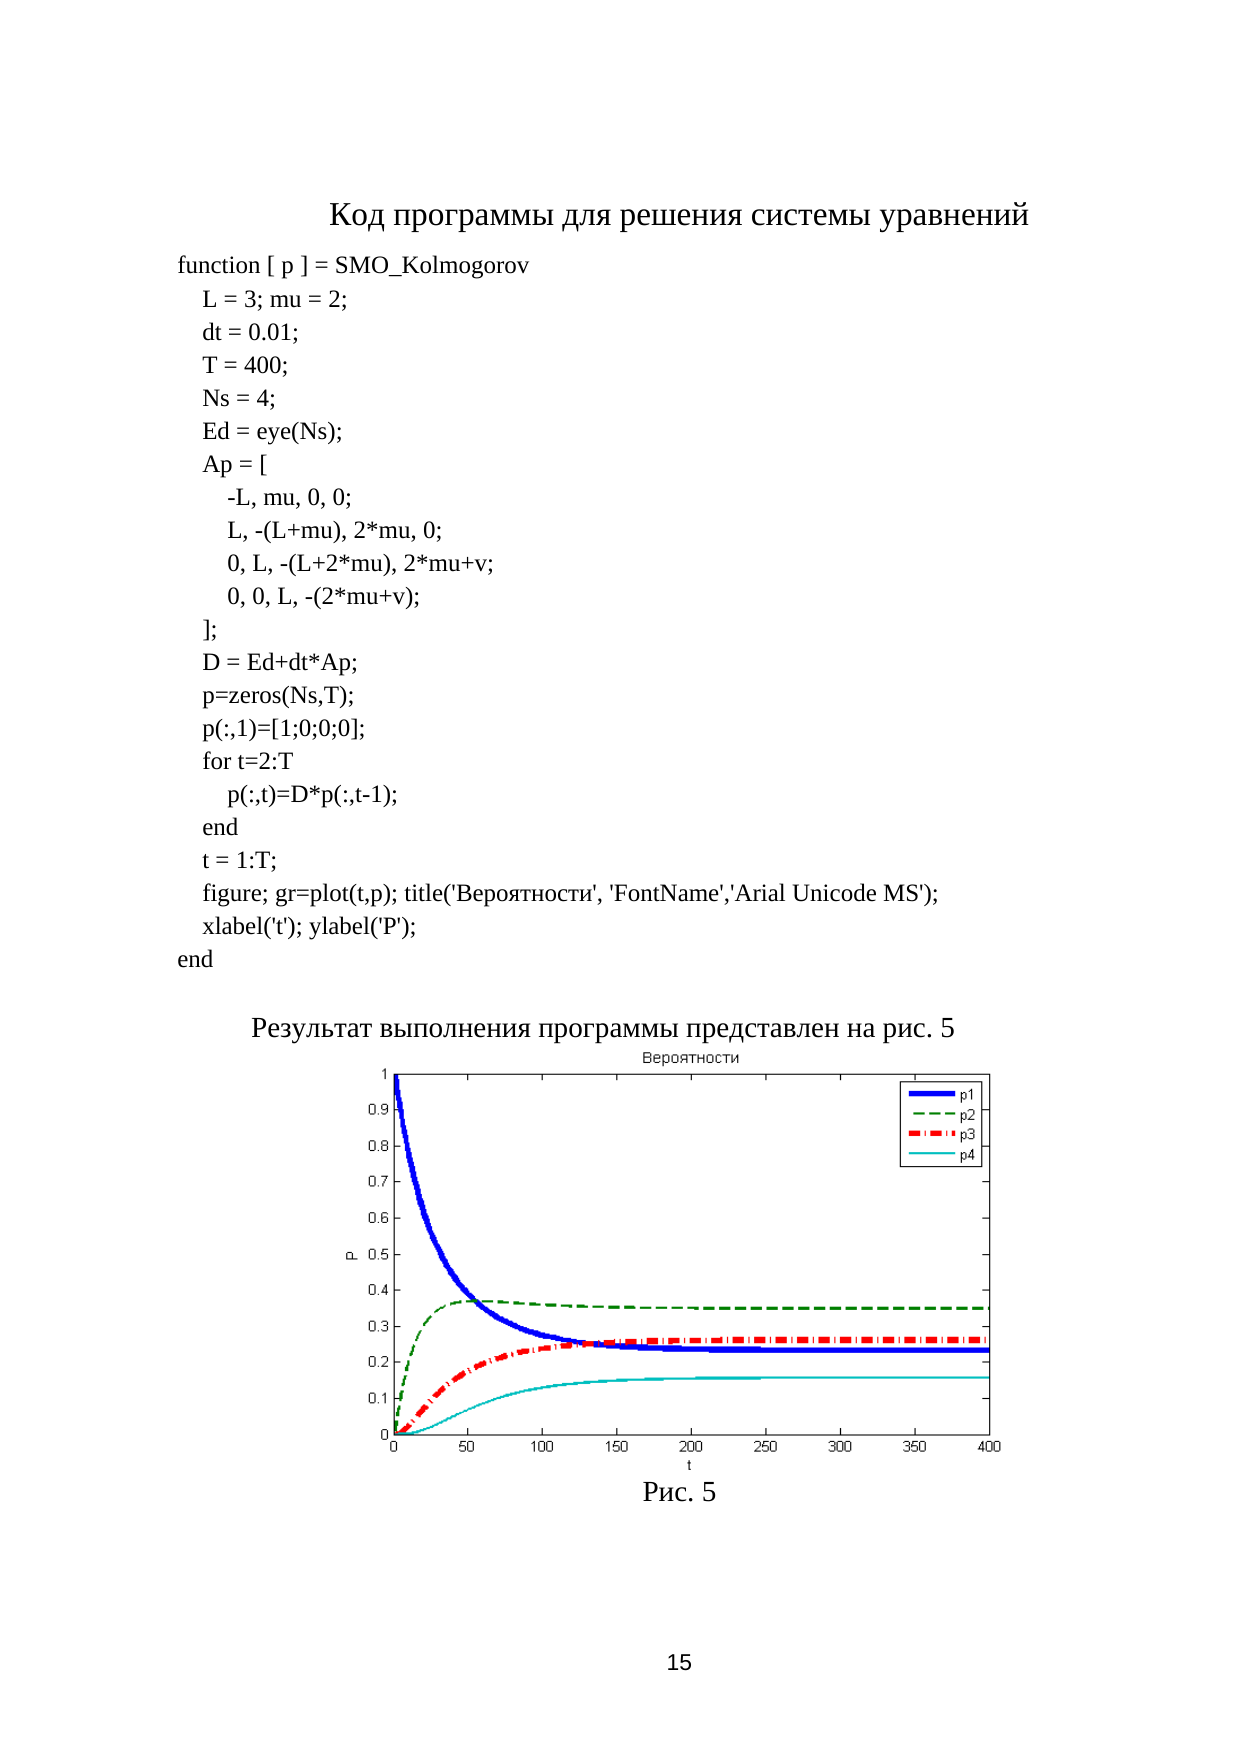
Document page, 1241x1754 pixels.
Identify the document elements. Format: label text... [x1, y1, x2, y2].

text L, -(L+mu), 2*mu, 0; [177, 515, 1181, 543]
text p=zeros(Ns,T); [177, 680, 1181, 709]
text L = 3; mu = 2; [177, 284, 1181, 312]
text figure; gr=plot(t,p); title('Вероятности', 'FontName','Arial Unicode MS'); [177, 878, 1181, 907]
text end [177, 944, 1181, 973]
text for t=2:T [177, 746, 1181, 775]
text 0, 0, L, -(2*mu+v); [177, 581, 1181, 609]
text t = 1:T; [177, 845, 1181, 874]
picture [344, 1048, 1014, 1471]
text 0, L, -(L+2*mu), 2*mu+v; [177, 548, 1181, 577]
text Ap = [ [177, 449, 1181, 477]
text Ed = eye(Ns); [177, 416, 1181, 444]
text dt = 0.01; [177, 317, 1181, 345]
text ]; [177, 614, 1181, 643]
text -L, mu, 0, 0; [177, 482, 1181, 511]
text Результат выполнения программы представлен на рис. 5 [177, 1010, 1181, 1044]
text end [177, 812, 1181, 841]
text p(:,t)=D*p(:,t-1); [177, 779, 1181, 808]
text Рис. 5 [177, 1474, 1181, 1508]
subtitle Код программы для решения системы уравнений [177, 194, 1181, 232]
text p(:,1)=[1;0;0;0]; [177, 713, 1181, 742]
text T = 400; [177, 350, 1181, 378]
text xlabel('t'); ylabel('P'); [177, 911, 1181, 940]
text D = Ed+dt*Ap; [177, 647, 1181, 676]
text Ns = 4; [177, 383, 1181, 411]
text function [ p ] = SMO_Kolmogorov [177, 251, 1181, 279]
